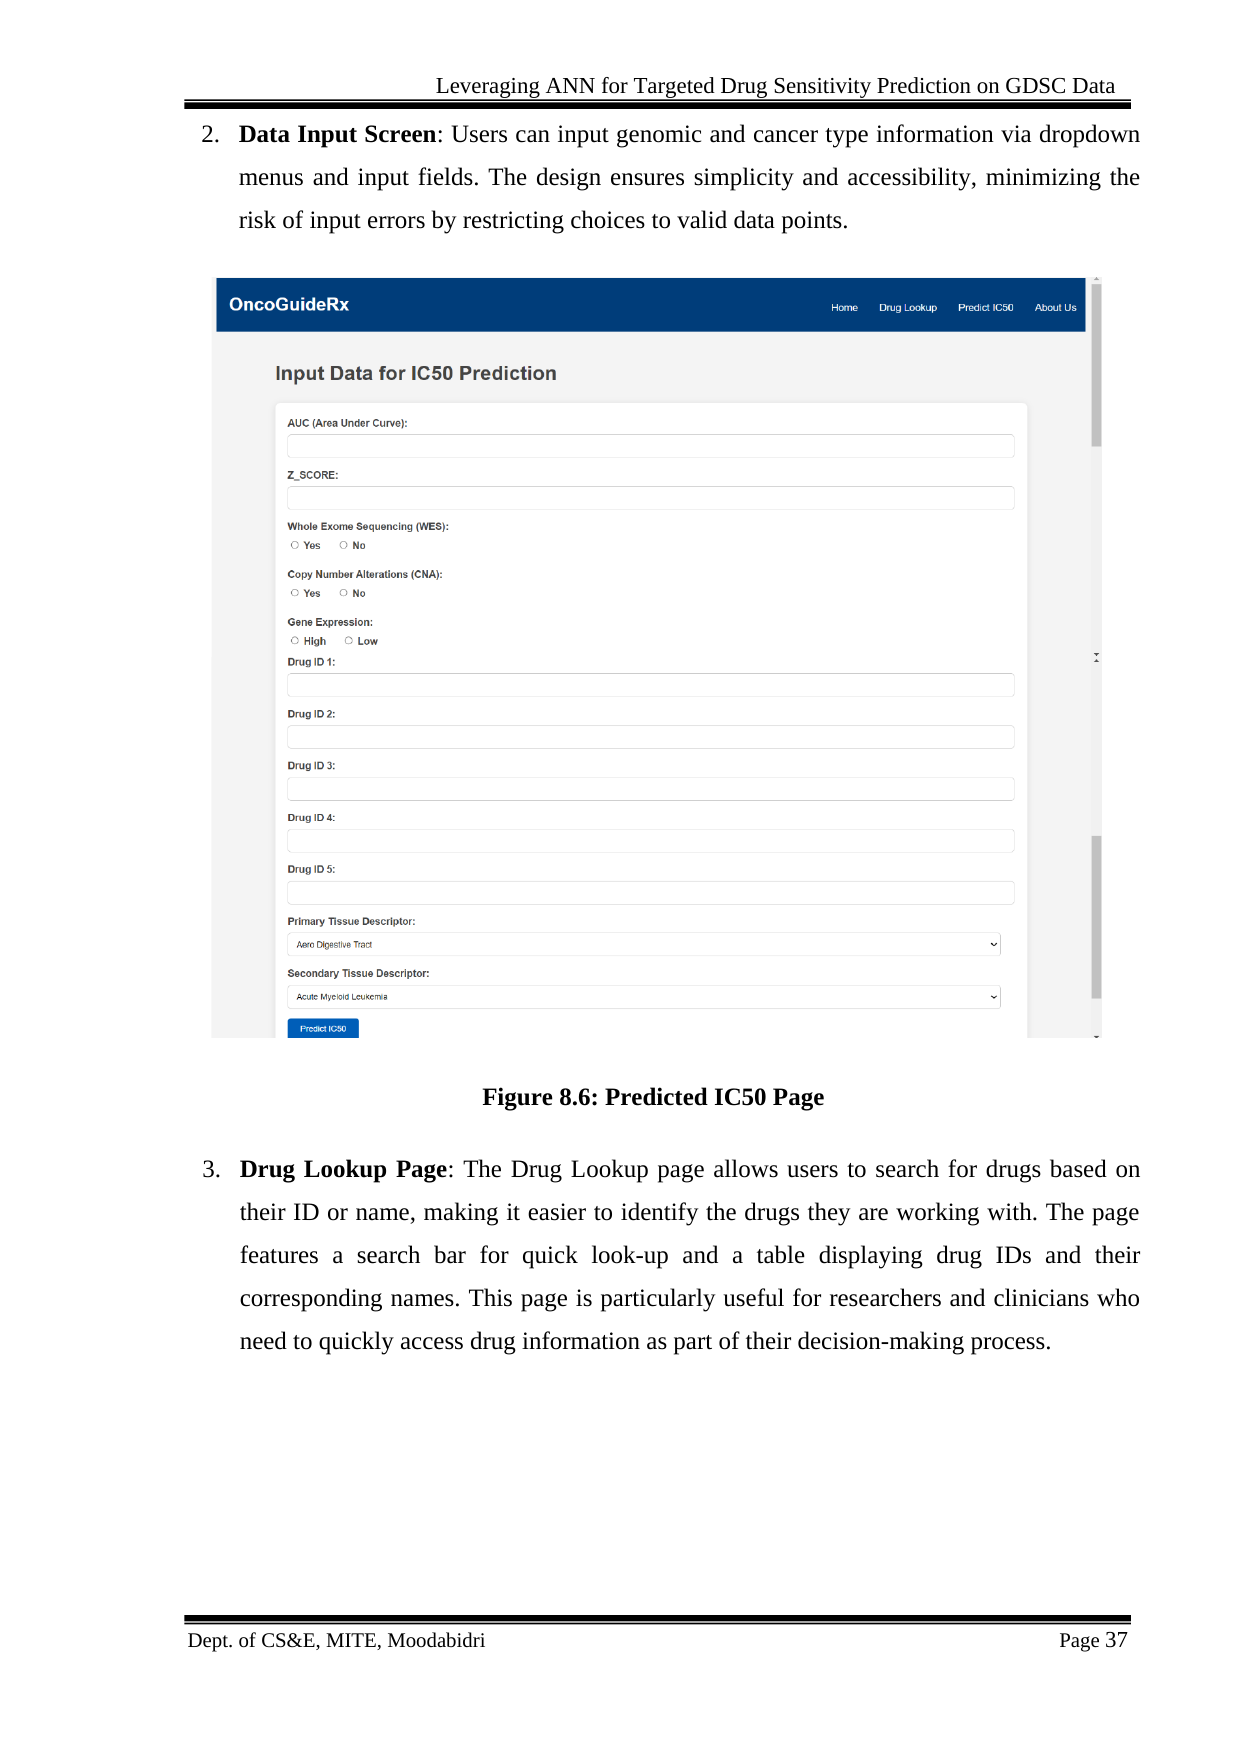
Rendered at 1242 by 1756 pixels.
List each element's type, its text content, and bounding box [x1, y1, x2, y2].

list Data Input Screen: Users can input genomic and cancer type information via dropdown menus and input fields. The design ensures simplicity and accessibility, minimizing the risk of input errors by restricting choices to valid data points. [201, 119, 1142, 234]
picture [211, 277, 1102, 1038]
list Drug Lookup Page: The Drug Lookup page allows users to search for drugs based on their ID or name, making it easier to identify the drugs they are working with. The page features a search bar for quick look-up and a table displaying drug IDs and their corresponding names. This page is particularly useful for researchers and clinicians who need to quickly access drug information as part of their decision-making process. [202, 1154, 1142, 1355]
